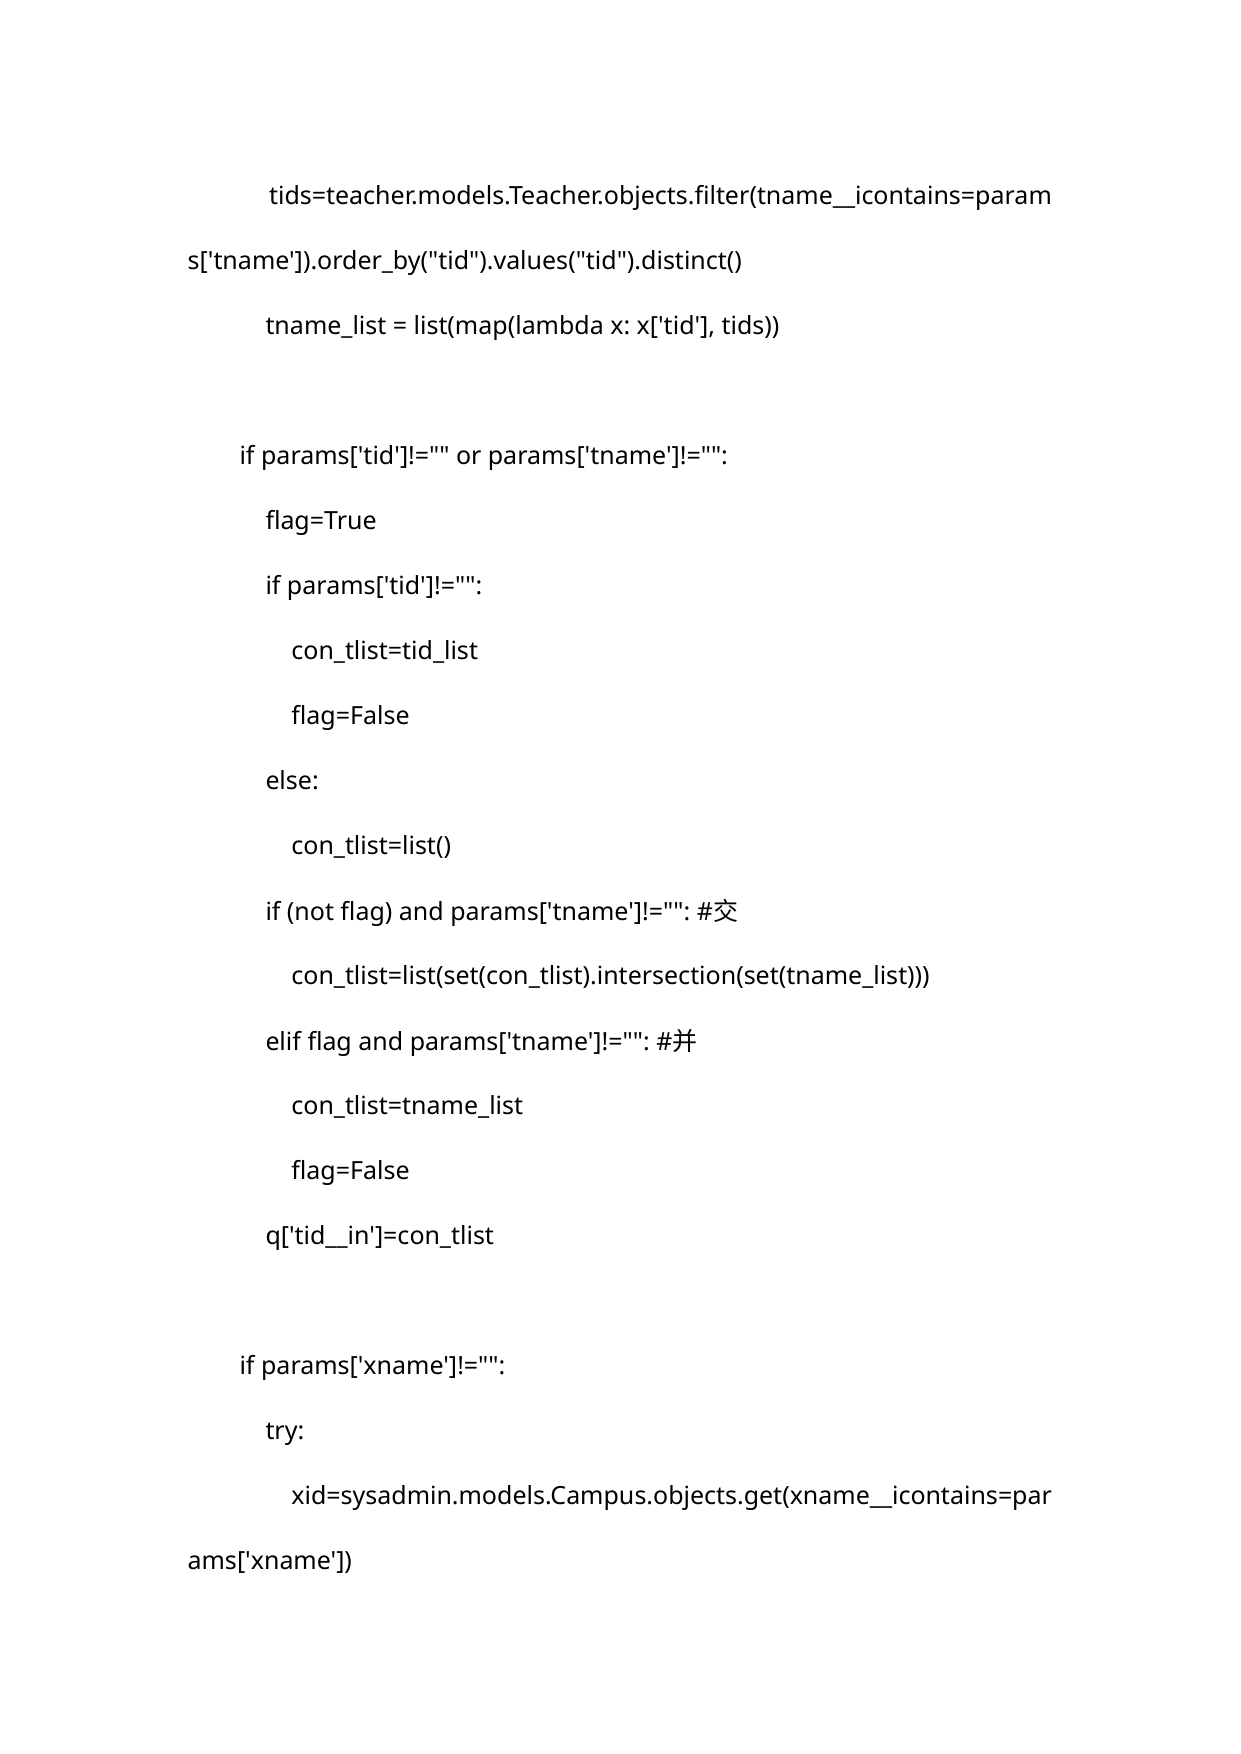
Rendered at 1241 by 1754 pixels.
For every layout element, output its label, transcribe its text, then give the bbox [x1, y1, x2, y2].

list tname_list = list(map(lambda x: x['tid'], tids)) [187, 292, 1053, 357]
list if (not flag) and params['tname']!="": #交 [187, 877, 1053, 942]
list elif flag and params['tname']!="": #并 [187, 1007, 1053, 1072]
list flag=True [187, 487, 1053, 552]
list else: [187, 747, 1053, 812]
list try: [187, 1397, 1053, 1462]
list if params['xname']!="": [187, 1332, 1053, 1397]
list con_tlist=tid_list [187, 617, 1053, 682]
list xid=sysadmin.models.Campus.objects.get(xname__icontains=params['xname']) [187, 1462, 1053, 1592]
list tids=teacher.models.Teacher.objects.filter(tname__icontains=params['tname']).order_by("tid").values("tid").distinct() [187, 162, 1053, 292]
list if params['tid']!="" or params['tname']!="": [187, 422, 1053, 487]
list flag=False [187, 1137, 1053, 1202]
list con_tlist=list(set(con_tlist).intersection(set(tname_list))) [187, 942, 1053, 1007]
list con_tlist=tname_list [187, 1072, 1053, 1137]
list flag=False [187, 682, 1053, 747]
list q['tid__in']=con_tlist [187, 1202, 1053, 1267]
list if params['tid']!="": [187, 552, 1053, 617]
list con_tlist=list() [187, 812, 1053, 877]
